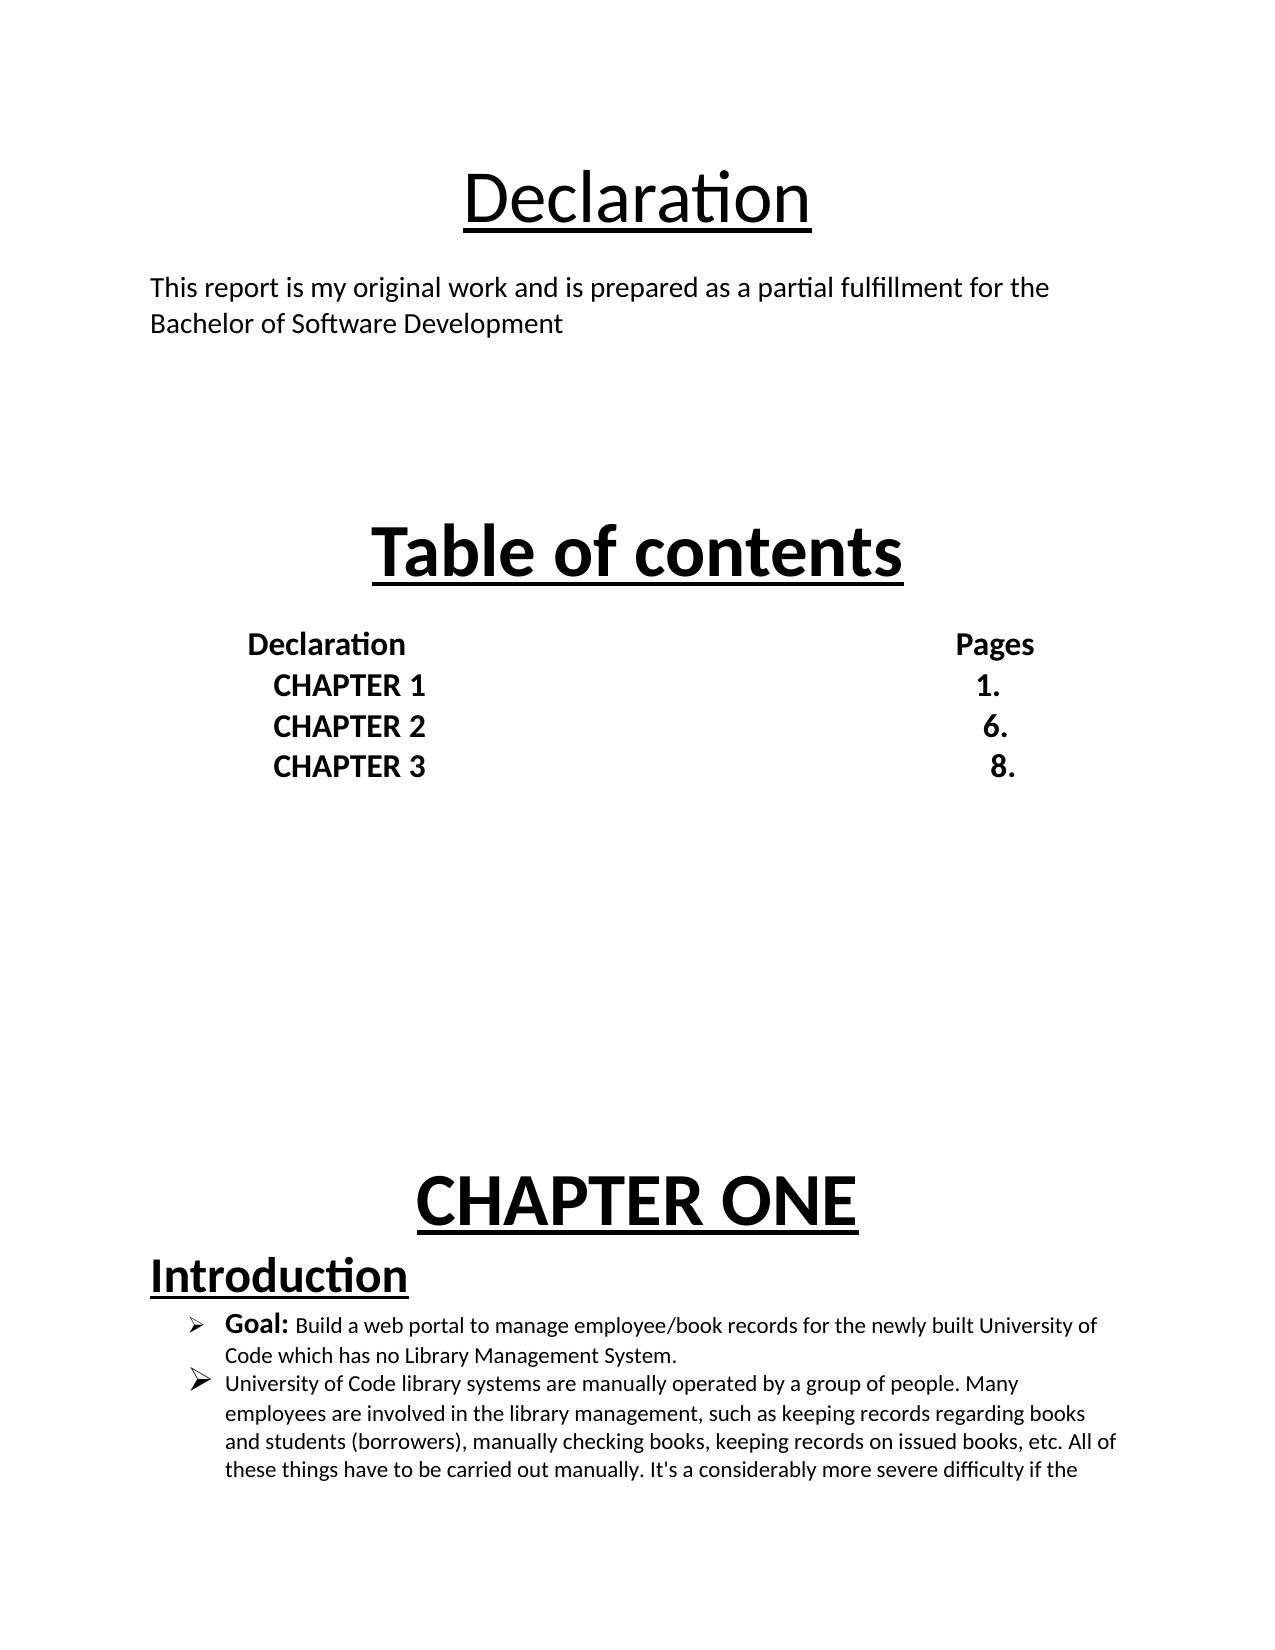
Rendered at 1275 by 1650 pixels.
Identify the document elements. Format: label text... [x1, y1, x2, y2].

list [187, 1369, 1125, 1483]
text CHAPTER 1 1. [150, 664, 1125, 705]
text Declaration Pages [150, 623, 1125, 664]
text Introduction [150, 1244, 1125, 1305]
text This report is my original work and is prepared as a partial fulfillment for the Bachelor of Software Development [150, 269, 1125, 341]
text Table of contents [150, 504, 1125, 595]
text CHAPTER ONE [150, 1152, 1125, 1244]
list Goal: Build a web portal to manage employee/book records for the newly built University of Code which has no Library Management System. [187, 1305, 1125, 1369]
text CHAPTER 3 8. [150, 746, 1125, 786]
text Declaration [150, 150, 1125, 269]
text CHAPTER 2 6. [150, 705, 1125, 746]
